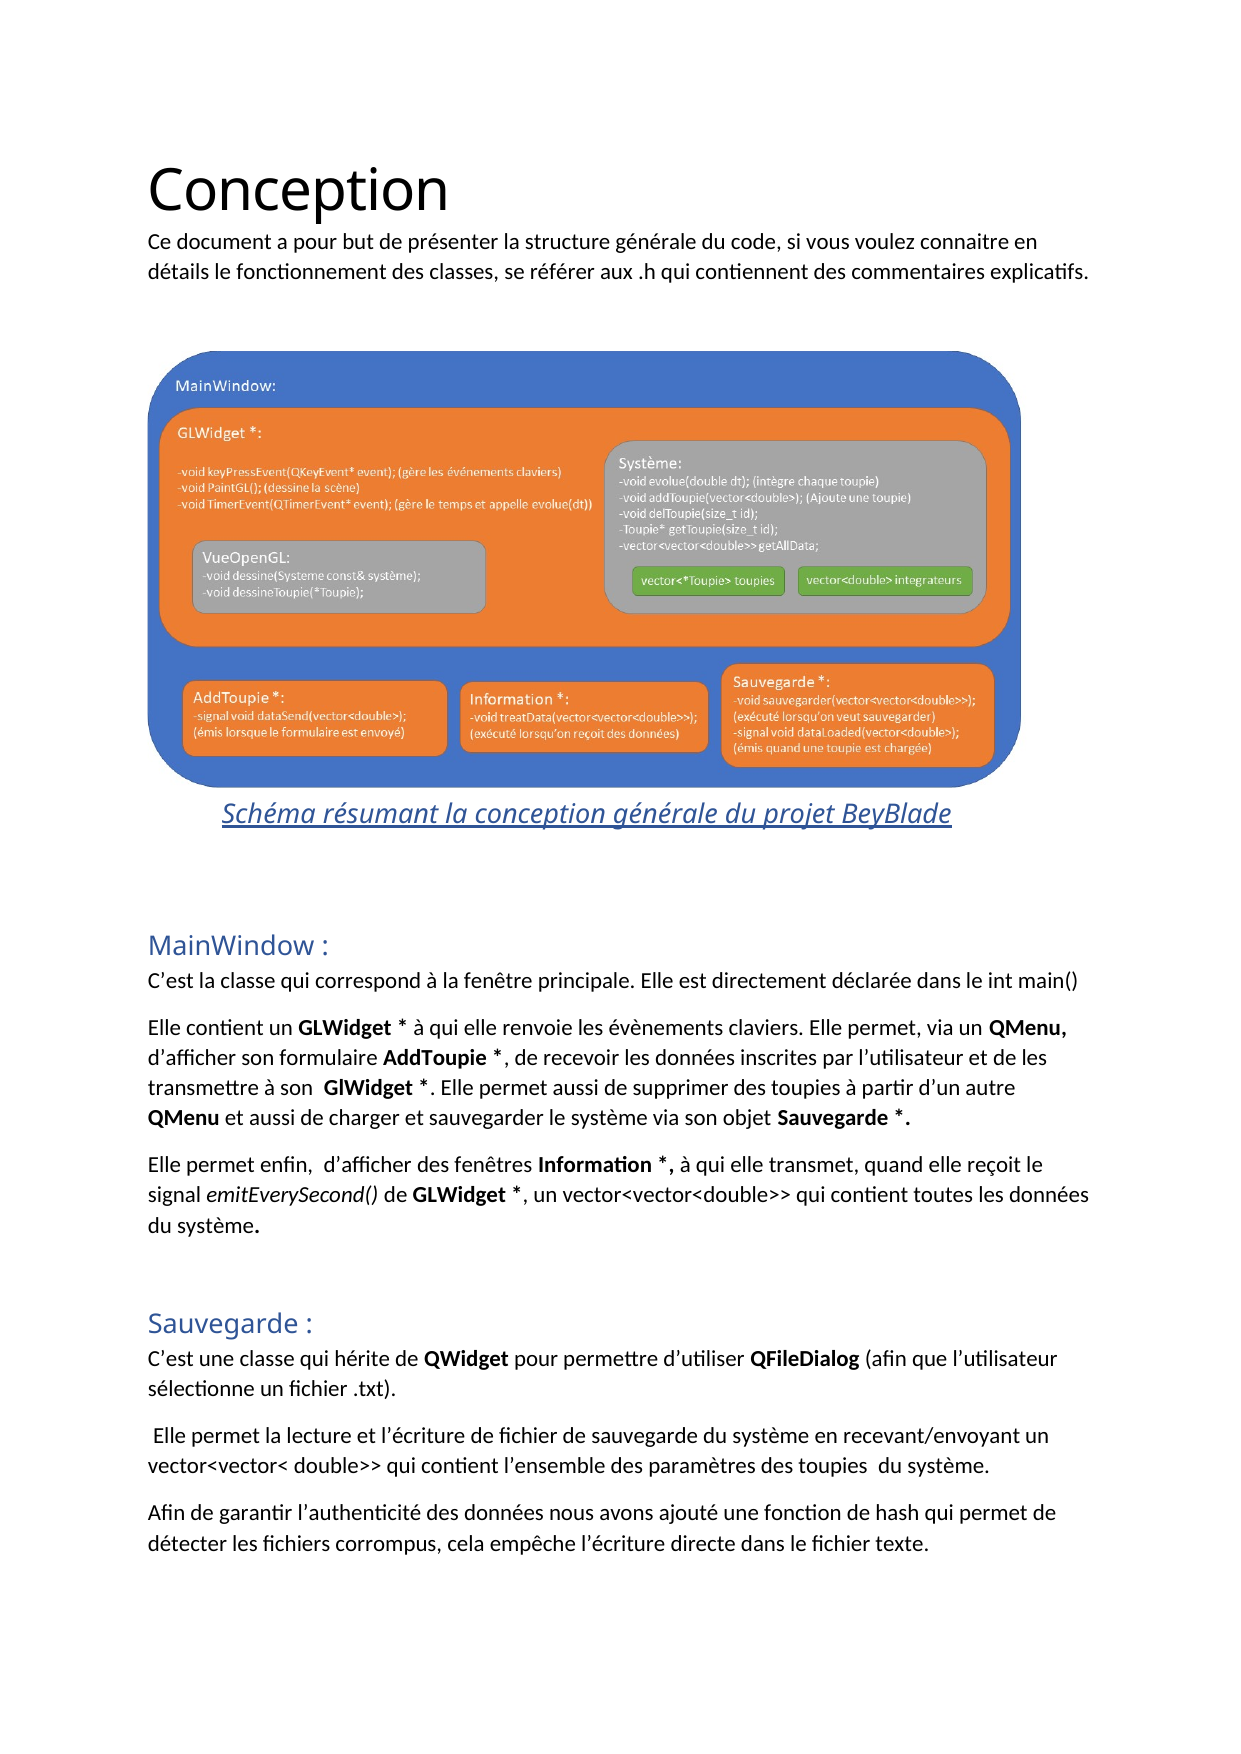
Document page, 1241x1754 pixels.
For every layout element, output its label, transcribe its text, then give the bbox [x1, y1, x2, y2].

picture [147, 351, 1060, 788]
text C’est la classe qui correspond à la fenêtre principale. Elle est directement déclarée dans le int main() [148, 966, 1093, 994]
title Conception [148, 148, 1093, 227]
text Ce document a pour but de présenter la structure générale du code, si vous voulez connaitre en détails le fonctionnement des classes, se référer aux .h qui contiennent des commentaires explicatifs. [148, 227, 1093, 285]
text Elle permet enfin, d’afficher des fenêtres Information *, à qui elle transmet, quand elle reçoit le signal emitEverySecond() de GLWidget *, un vector<vector<double>> qui contient toutes les données du système. [148, 1150, 1093, 1239]
subtitle Sauvegarde : [148, 1304, 1093, 1341]
text Elle permet la lecture et l’écriture de fichier de sauvegarde du système en recevant/envoyant un vector<vector< double>> qui contient l’ensemble des paramètres des toupies du système. [148, 1421, 1093, 1479]
subtitle MainWindow : [148, 926, 1093, 963]
text Elle contient un GLWidget * à qui elle renvoie les évènements claviers. Elle permet, via un QMenu, d’afficher son formulaire AddToupie *, de recevoir les données inscrites par l’utilisateur et de les transmettre à son GlWidget *. Elle permet aussi de supprimer des toupies à partir d’un autre QMenu et aussi de charger et sauvegarder le système via son objet Sauvegarde *. [148, 1013, 1093, 1131]
text C’est une classe qui hérite de QWidget pour permettre d’utiliser QFileDialog (afin que l’utilisateur sélectionne un fichier .txt). [148, 1344, 1093, 1402]
subtitle Schéma résumant la conception générale du projet BeyBlade [148, 794, 1093, 831]
